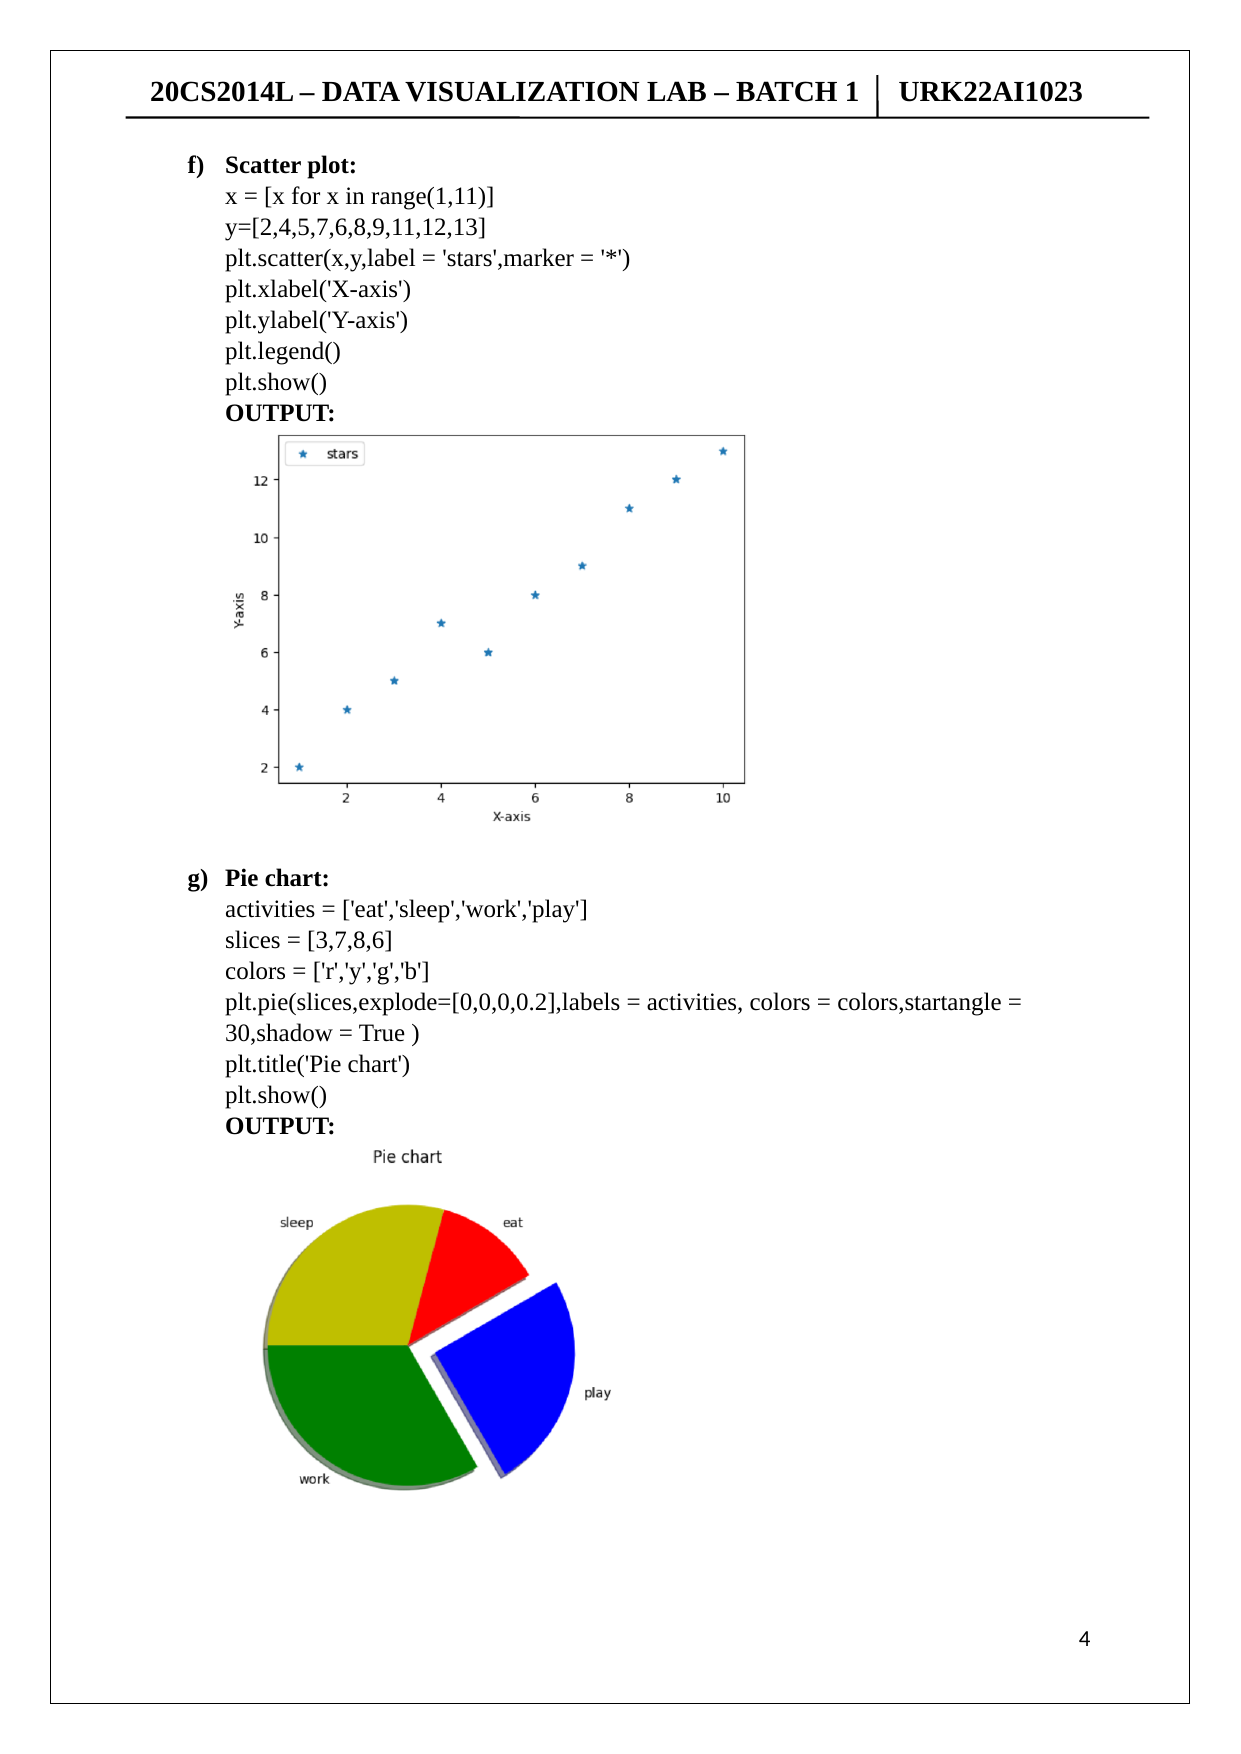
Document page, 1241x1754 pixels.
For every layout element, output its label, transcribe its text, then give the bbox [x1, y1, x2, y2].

list plt.ylabel('Y-axis') [225, 305, 1090, 334]
list slices = [3,7,8,6] [225, 925, 1090, 953]
list activities = ['eat','sleep','work','play'] [225, 894, 1090, 922]
list y=[2,4,5,7,6,8,9,11,12,13] [225, 212, 1090, 241]
list plt.legend() [225, 336, 1090, 365]
list Scatter plot: [187, 150, 1090, 179]
list plt.xlabel('X-axis') [225, 274, 1090, 303]
list colors = ['r','y','g','b'] [225, 956, 1090, 984]
list plt.pie(slices,explode=[0,0,0,0.2],labels = activities, colors = colors,startangle = 30,shadow = True ) [225, 987, 1090, 1047]
list OUTPUT: [225, 1111, 1090, 1140]
list x = [x for x in range(1,11)] [225, 181, 1090, 210]
list plt.scatter(x,y,label = 'stars',marker = '*') [225, 243, 1090, 272]
picture [225, 1142, 617, 1527]
list plt.show() [225, 1080, 1090, 1109]
list Pie chart: [187, 863, 1090, 891]
picture [225, 429, 748, 830]
list plt.title('Pie chart') [225, 1049, 1090, 1078]
list plt.show() [225, 367, 1090, 396]
list OUTPUT: [225, 398, 1090, 427]
